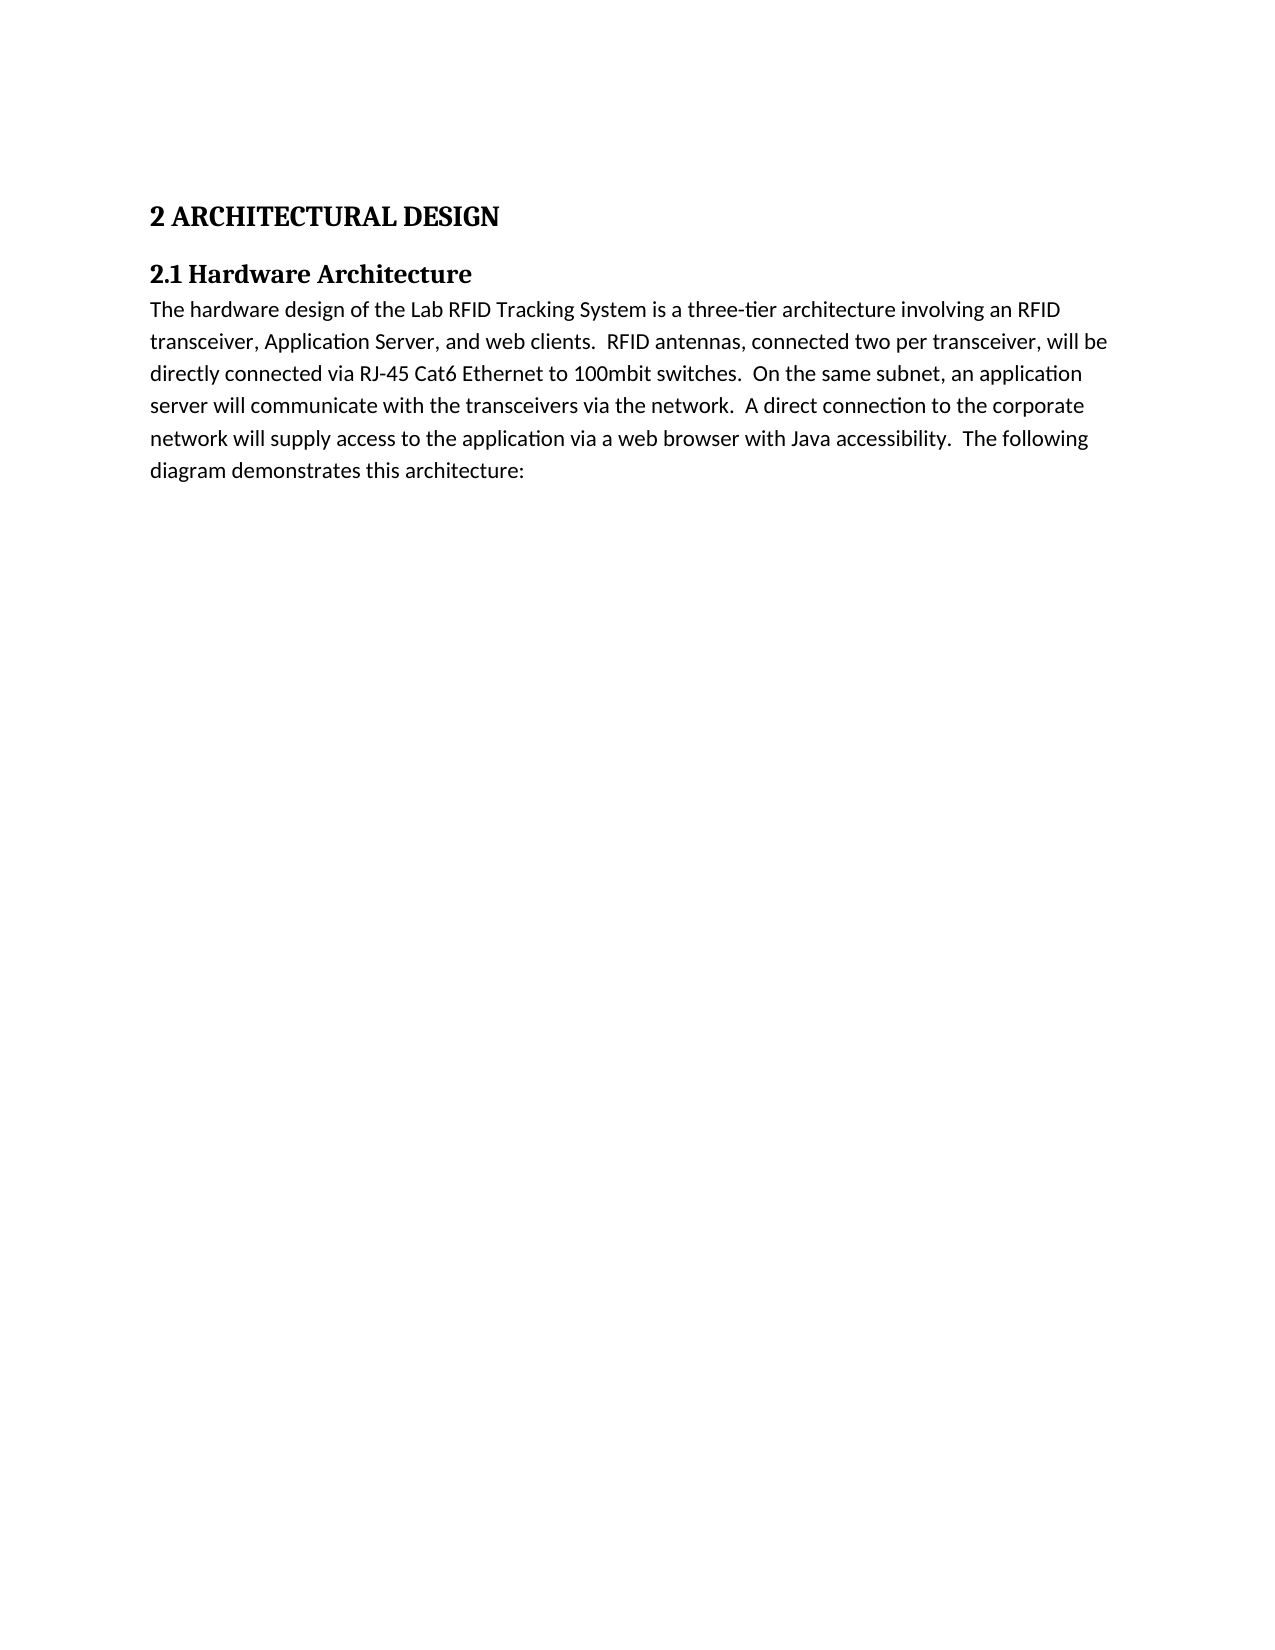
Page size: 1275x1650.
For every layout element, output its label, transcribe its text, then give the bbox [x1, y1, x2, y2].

subtitle 2 ARCHITECTURAL DESIGN [150, 200, 1125, 233]
text The hardware design of the Lab RFID Tracking System is a three-tier architecture involving an RFID transceiver, Application Server, and web clients. RFID antennas, connected two per transceiver, will be directly connected via RJ-45 Cat6 Ethernet to 100mbit switches. On the same subnet, an application server will communicate with the transceivers via the network. A direct connection to the corporate network will supply access to the application via a web browser with Java accessibility. The following diagram demonstrates this architecture: [150, 295, 1125, 484]
subtitle 2.1 Hardware Architecture [150, 259, 1125, 291]
